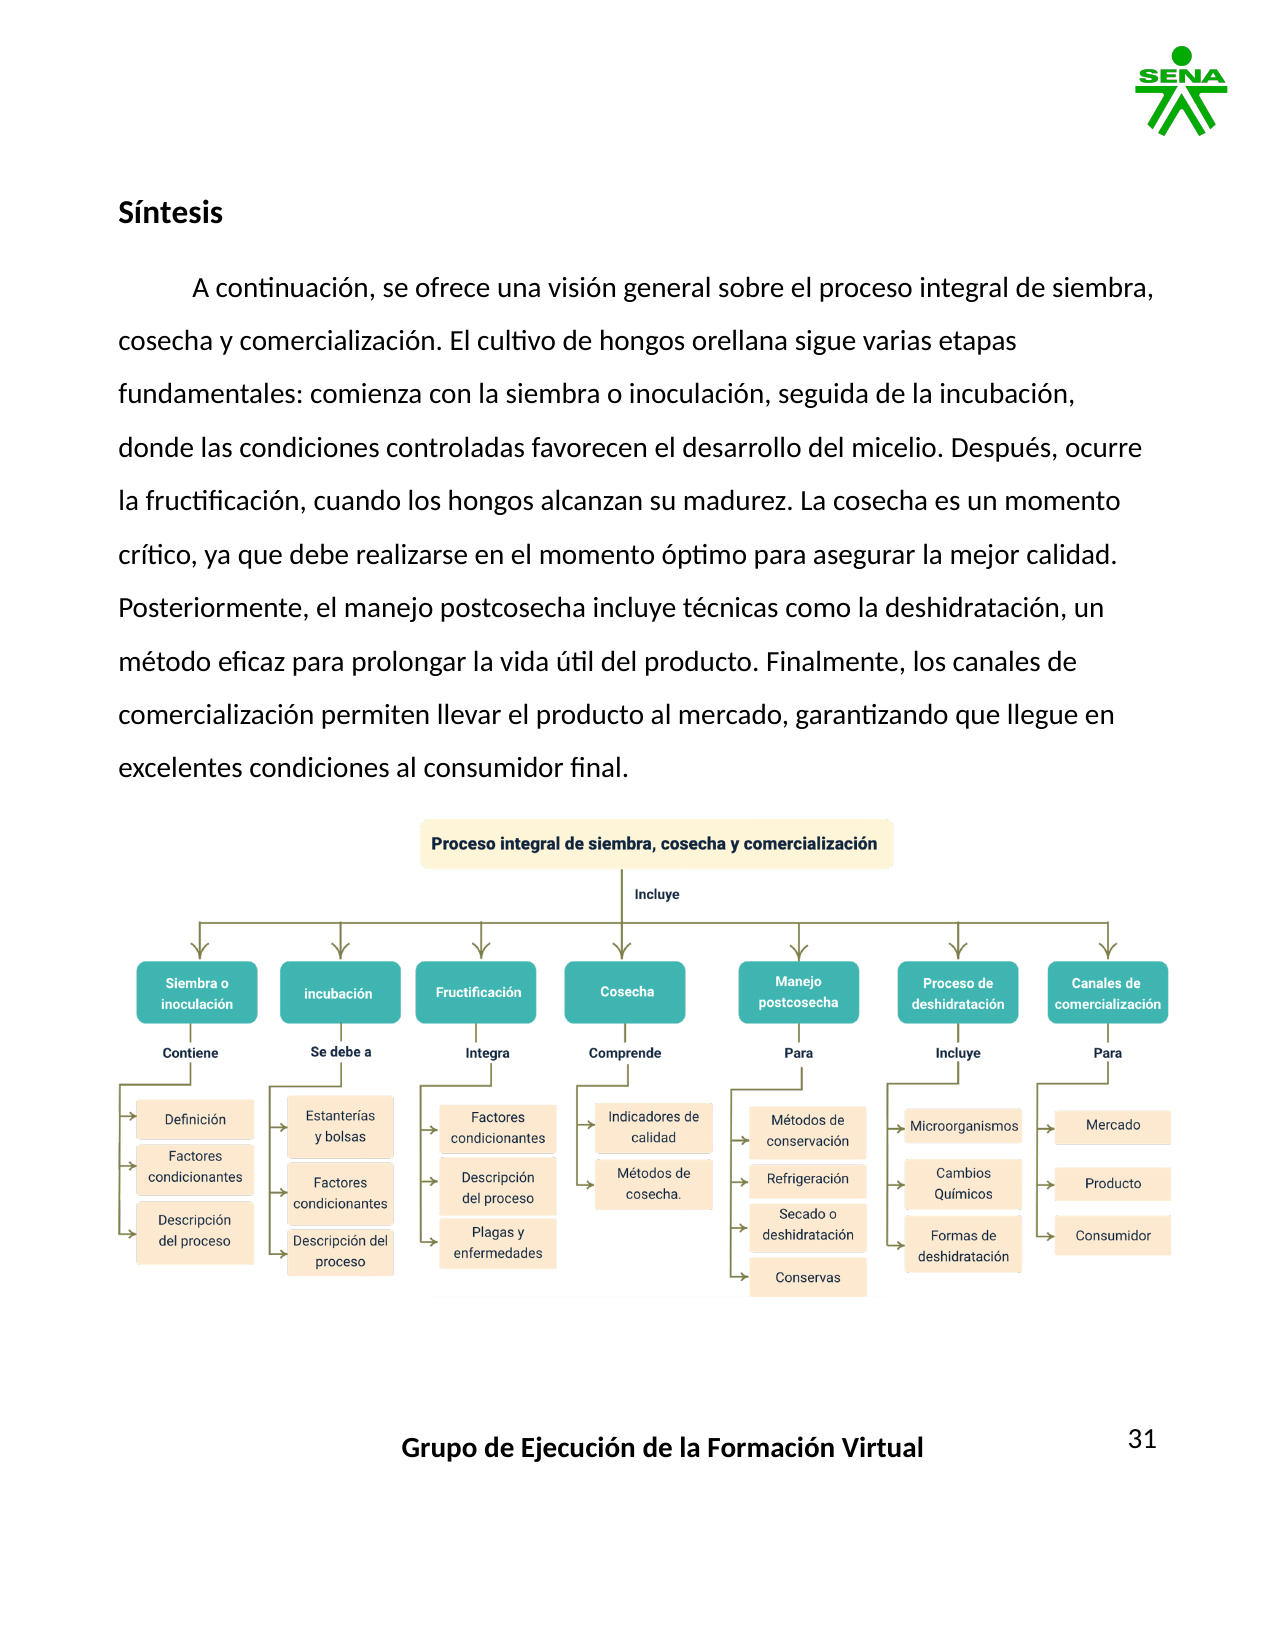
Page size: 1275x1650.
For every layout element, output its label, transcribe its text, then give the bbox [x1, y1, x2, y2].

text Síntesis [118, 191, 1157, 232]
picture [1135, 46, 1228, 136]
picture [118, 819, 1172, 1297]
text A continuación, se ofrece una visión general sobre el proceso integral de siembra, cosecha y comercialización. El cultivo de hongos orellana sigue varias etapas fundamentales: comienza con la siembra o inoculación, seguida de la incubación, donde las condiciones controladas favorecen el desarrollo del micelio. Después, ocurre la fructificación, cuando los hongos alcanzan su madurez. La cosecha es un momento crítico, ya que debe realizarse en el momento óptimo para asegurar la mejor calidad. Posteriormente, el manejo postcosecha incluye técnicas como la deshidratación, un método eficaz para prolongar la vida útil del producto. Finalmente, los canales de comercialización permiten llevar el producto al mercado, garantizando que llegue en excelentes condiciones al consumidor final. [118, 269, 1157, 785]
